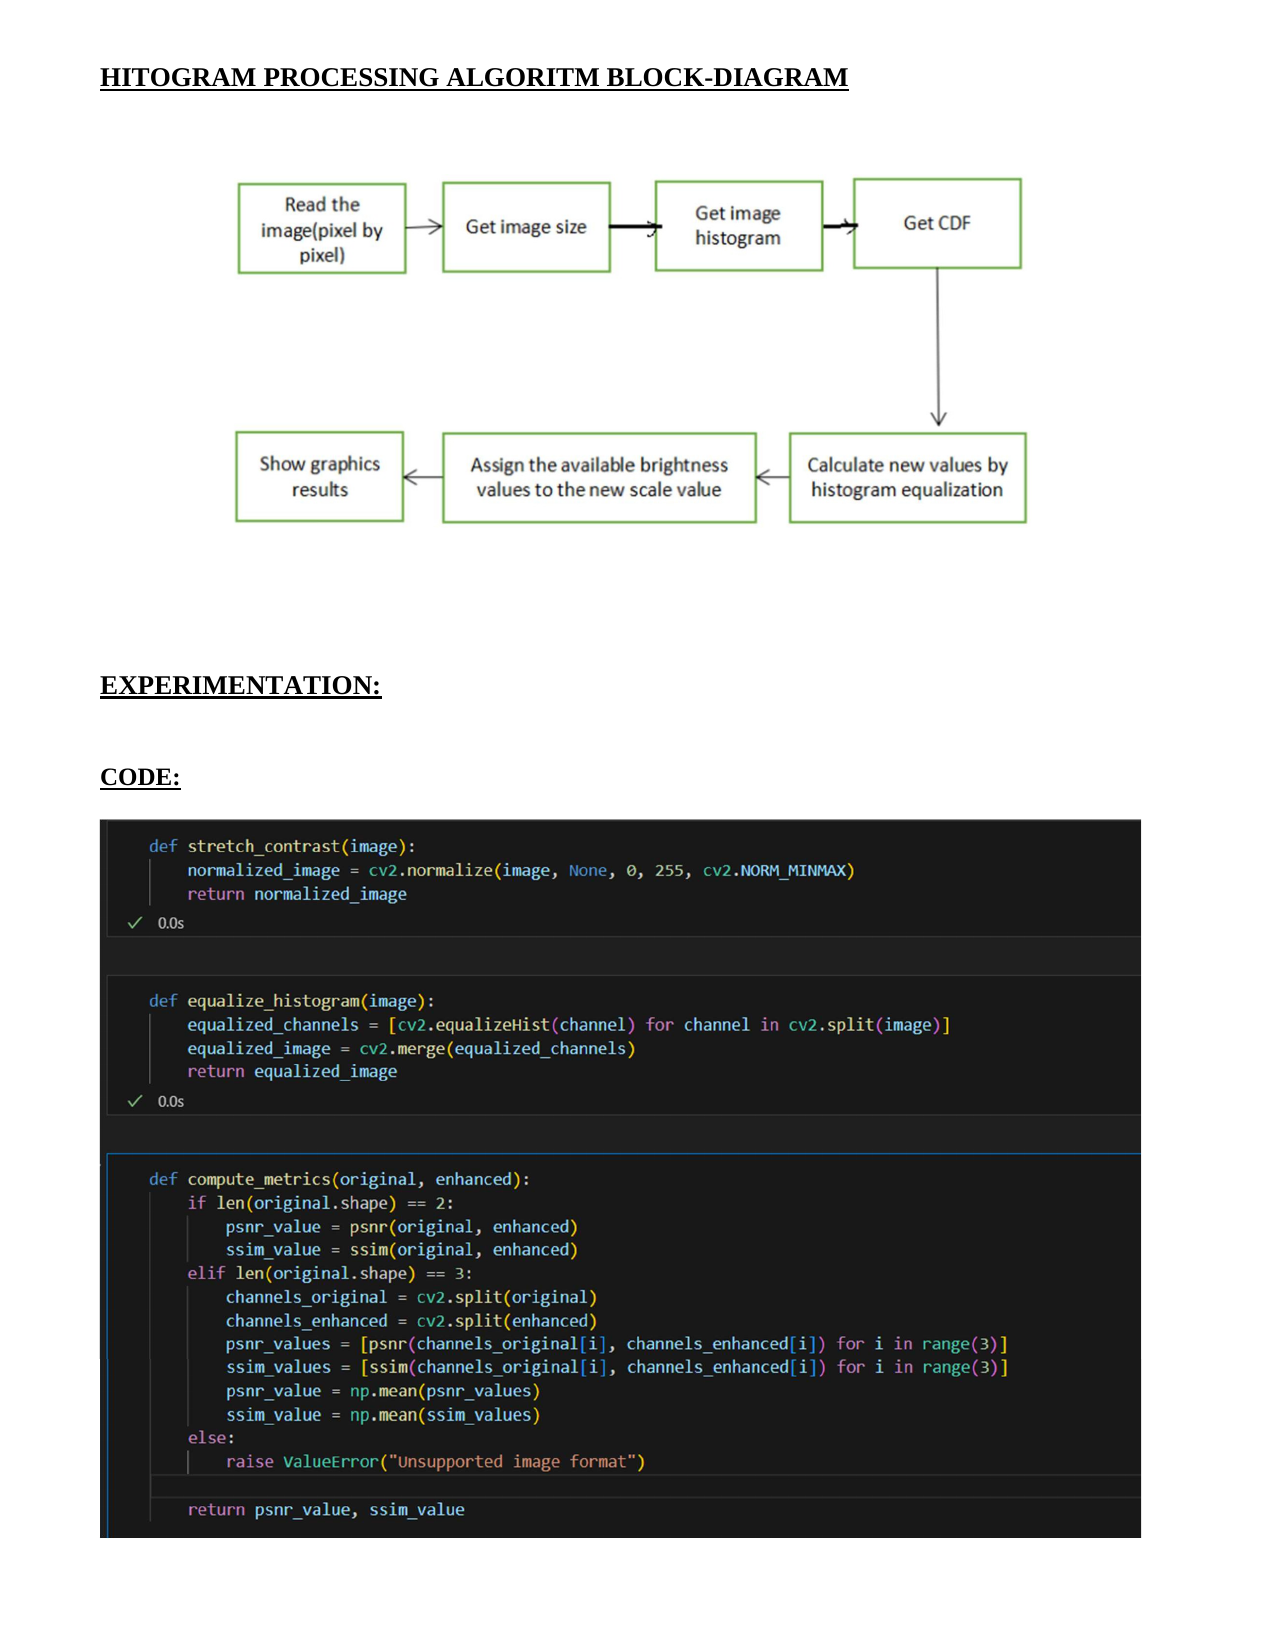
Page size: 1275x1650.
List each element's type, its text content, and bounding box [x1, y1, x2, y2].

text CODE: [100, 762, 1185, 791]
subtitle HITOGRAM PROCESSING ALGORITM BLOCK-DIAGRAM [100, 61, 1185, 93]
text EXPERIMENTATION: [100, 669, 1185, 700]
picture [233, 174, 1032, 528]
picture [99, 819, 1142, 1539]
